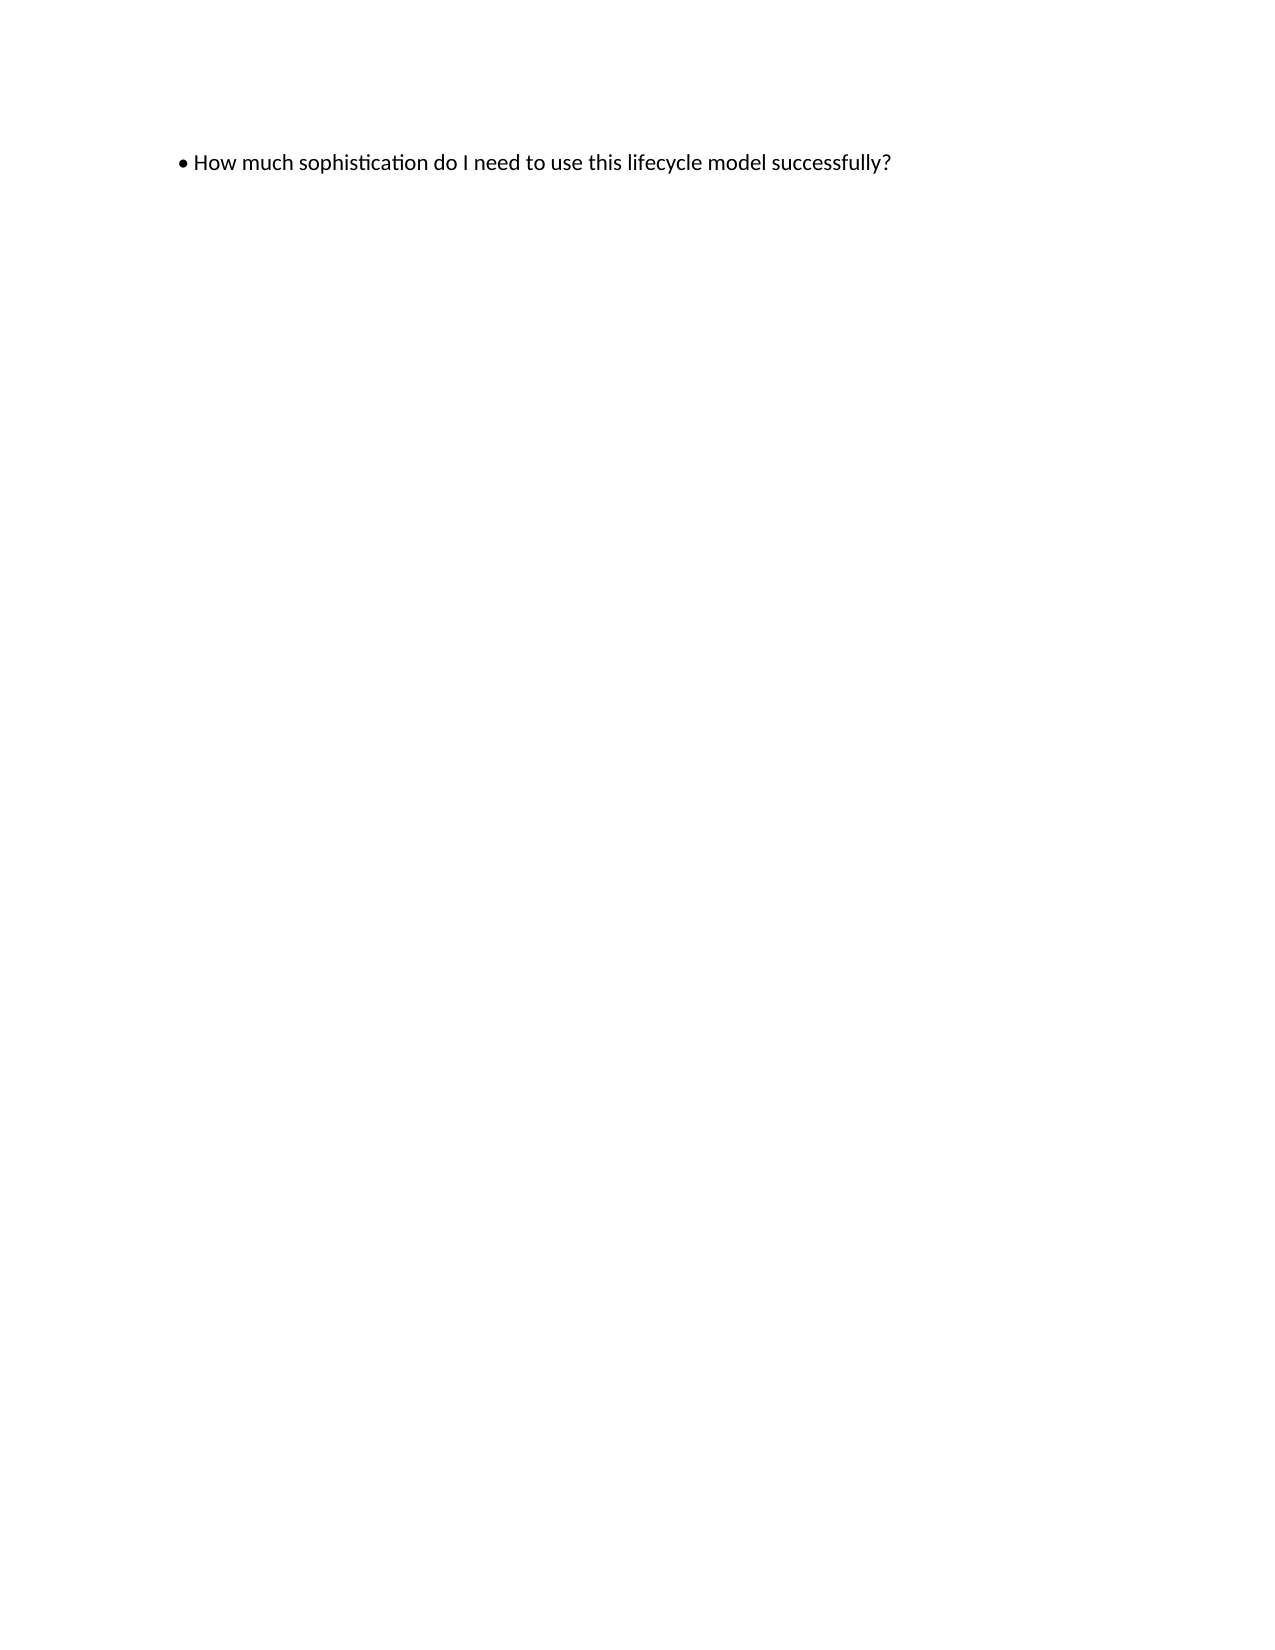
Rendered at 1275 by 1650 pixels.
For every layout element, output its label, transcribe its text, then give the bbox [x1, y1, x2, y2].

text • How much sophistication do I need to use this lifecycle model successfully? [177, 148, 1098, 176]
